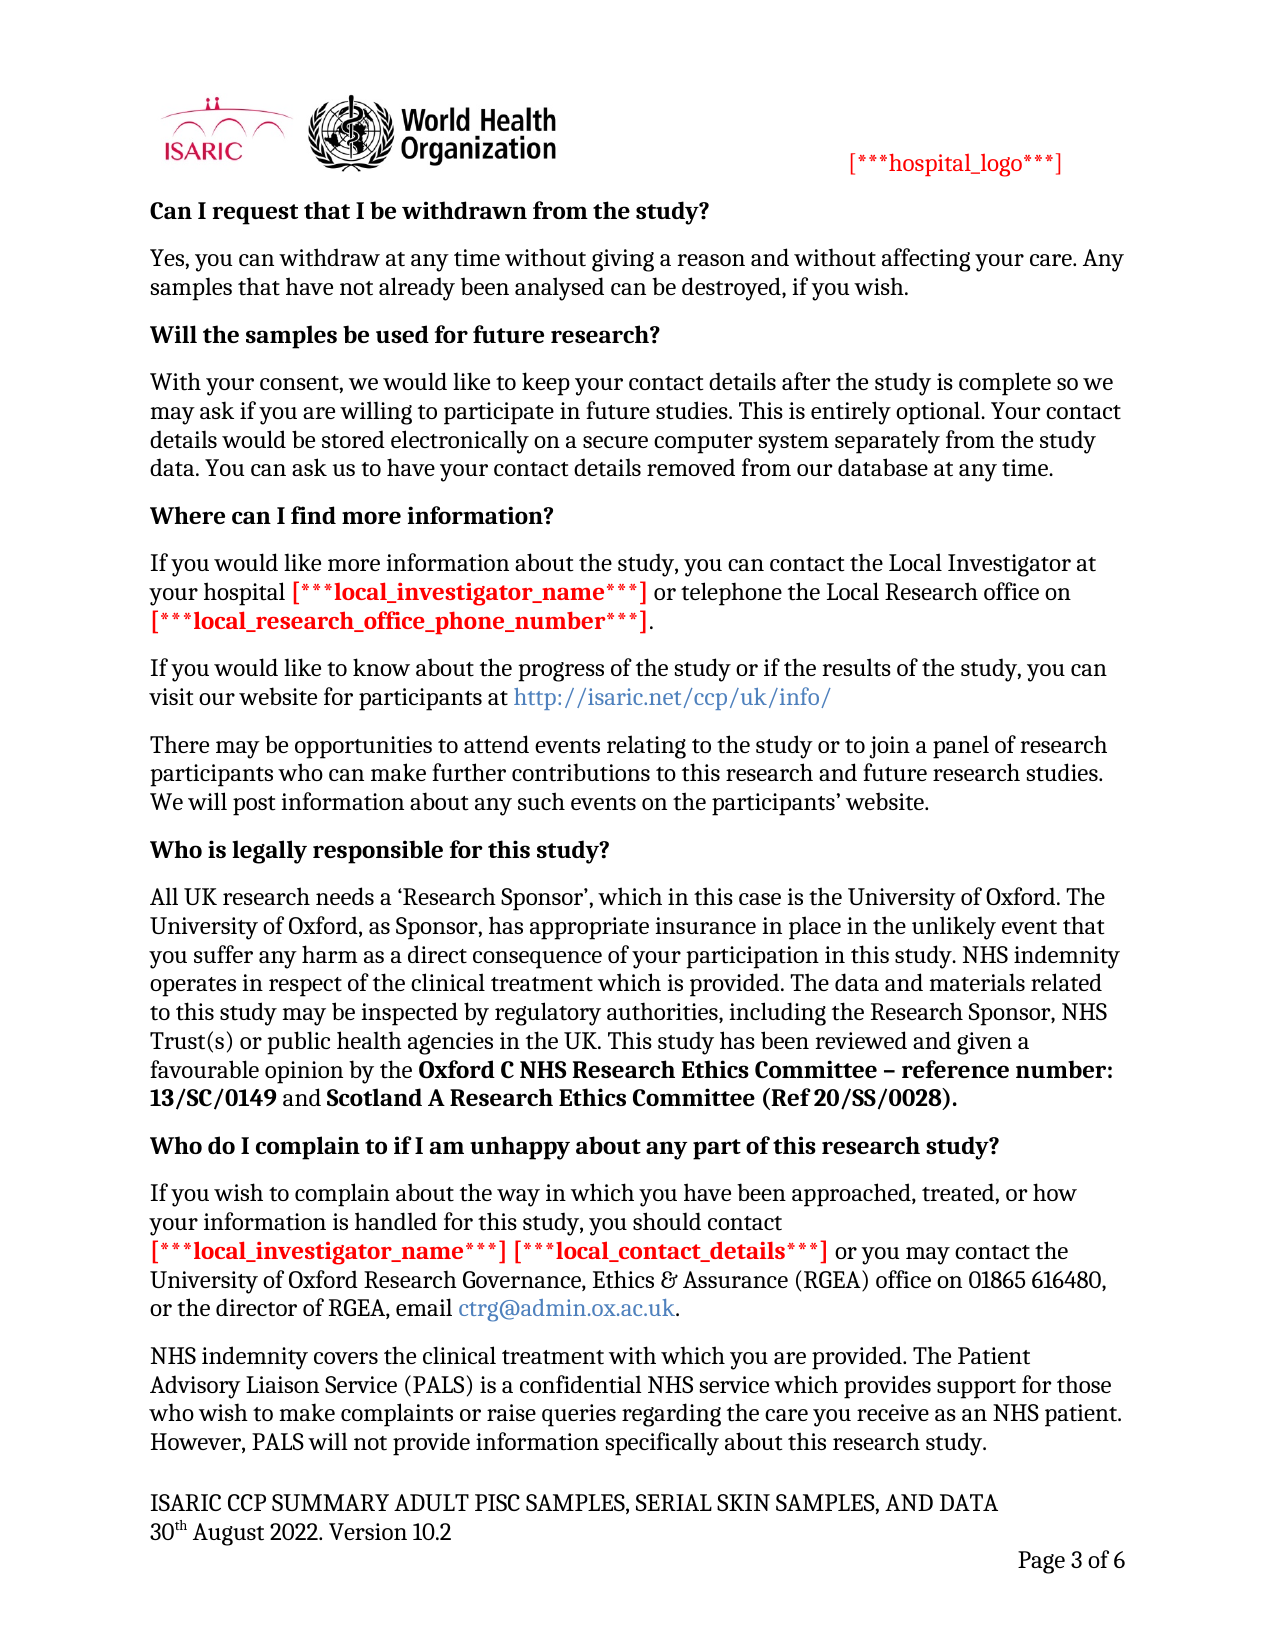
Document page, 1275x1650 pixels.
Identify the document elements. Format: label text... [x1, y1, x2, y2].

text With your consent, we would like to keep your contact details after the study is complete so we may ask if you are willing to participate in future studies. This is entirely optional. Your contact details would be stored electronically on a secure computer system separately from the study data. You can ask us to have your contact details removed from our database at any time. [150, 368, 1125, 483]
text If you wish to complain about the way in which you have been approached, treated, or how your information is handled for this study, you should contact [***local_investigator_name***] [***local_contact_details***] or you may contact the University of Oxford Research Governance, Ethics & Assurance (RGEA) office on 01865 616480, or the director of RGEA, email ctrg@admin.ox.ac.uk. [150, 1179, 1125, 1323]
text Yes, you can withdraw at any time without giving a reason and without affecting your care. Any samples that have not already been analysed can be destroyed, if you wish. [150, 244, 1125, 302]
text Can I request that I be withdrawn from the study? [150, 197, 1125, 226]
text All UK research needs a ‘Research Sponsor’, which in this case is the University of Oxford. The University of Oxford, as Sponsor, has appropriate insurance in place in the unlikely event that you suffer any harm as a direct consequence of your participation in this study. NHS indemnity operates in respect of the clinical treatment which is provided. The data and materials related to this study may be inspected by regulatory authorities, including the Research Sponsor, NHS Trust(s) or public health agencies in the UK. This study has been reviewed and given a favourable opinion by the Oxford C NHS Research Ethics Committee – reference number: 13/SC/0149 and Scotland A Research Ethics Committee (Ref 20/SS/0028). [150, 883, 1125, 1113]
picture [150, 93, 557, 172]
text If you would like to know about the progress of the study or if the results of the study, you can visit our website for participants at http://isaric.net/ccp/uk/info/ [150, 654, 1125, 712]
text Who is legally responsible for this study? [150, 836, 1125, 864]
text NHS indemnity covers the clinical treatment with which you are provided. The Patient Advisory Liaison Service (PALS) is a confidential NHS service which provides support for those who wish to make complaints or raise queries regarding the care you receive as an NHS patient. However, PALS will not provide information specifically about this research study. [150, 1342, 1125, 1457]
text Will the samples be used for future research? [150, 321, 1125, 349]
text If you would like more information about the study, you can contact the Local Investigator at your hospital [***local_investigator_name***] or telephone the Local Research office on [***local_research_office_phone_number***]. [150, 549, 1125, 636]
text Where can I find more information? [150, 502, 1125, 531]
text Who do I complain to if I am unhappy about any part of this research study? [150, 1132, 1125, 1161]
text There may be opportunities to attend events relating to the study or to join a panel of research participants who can make further contributions to this research and future research studies. We will post information about any such events on the participants’ website. [150, 731, 1125, 817]
